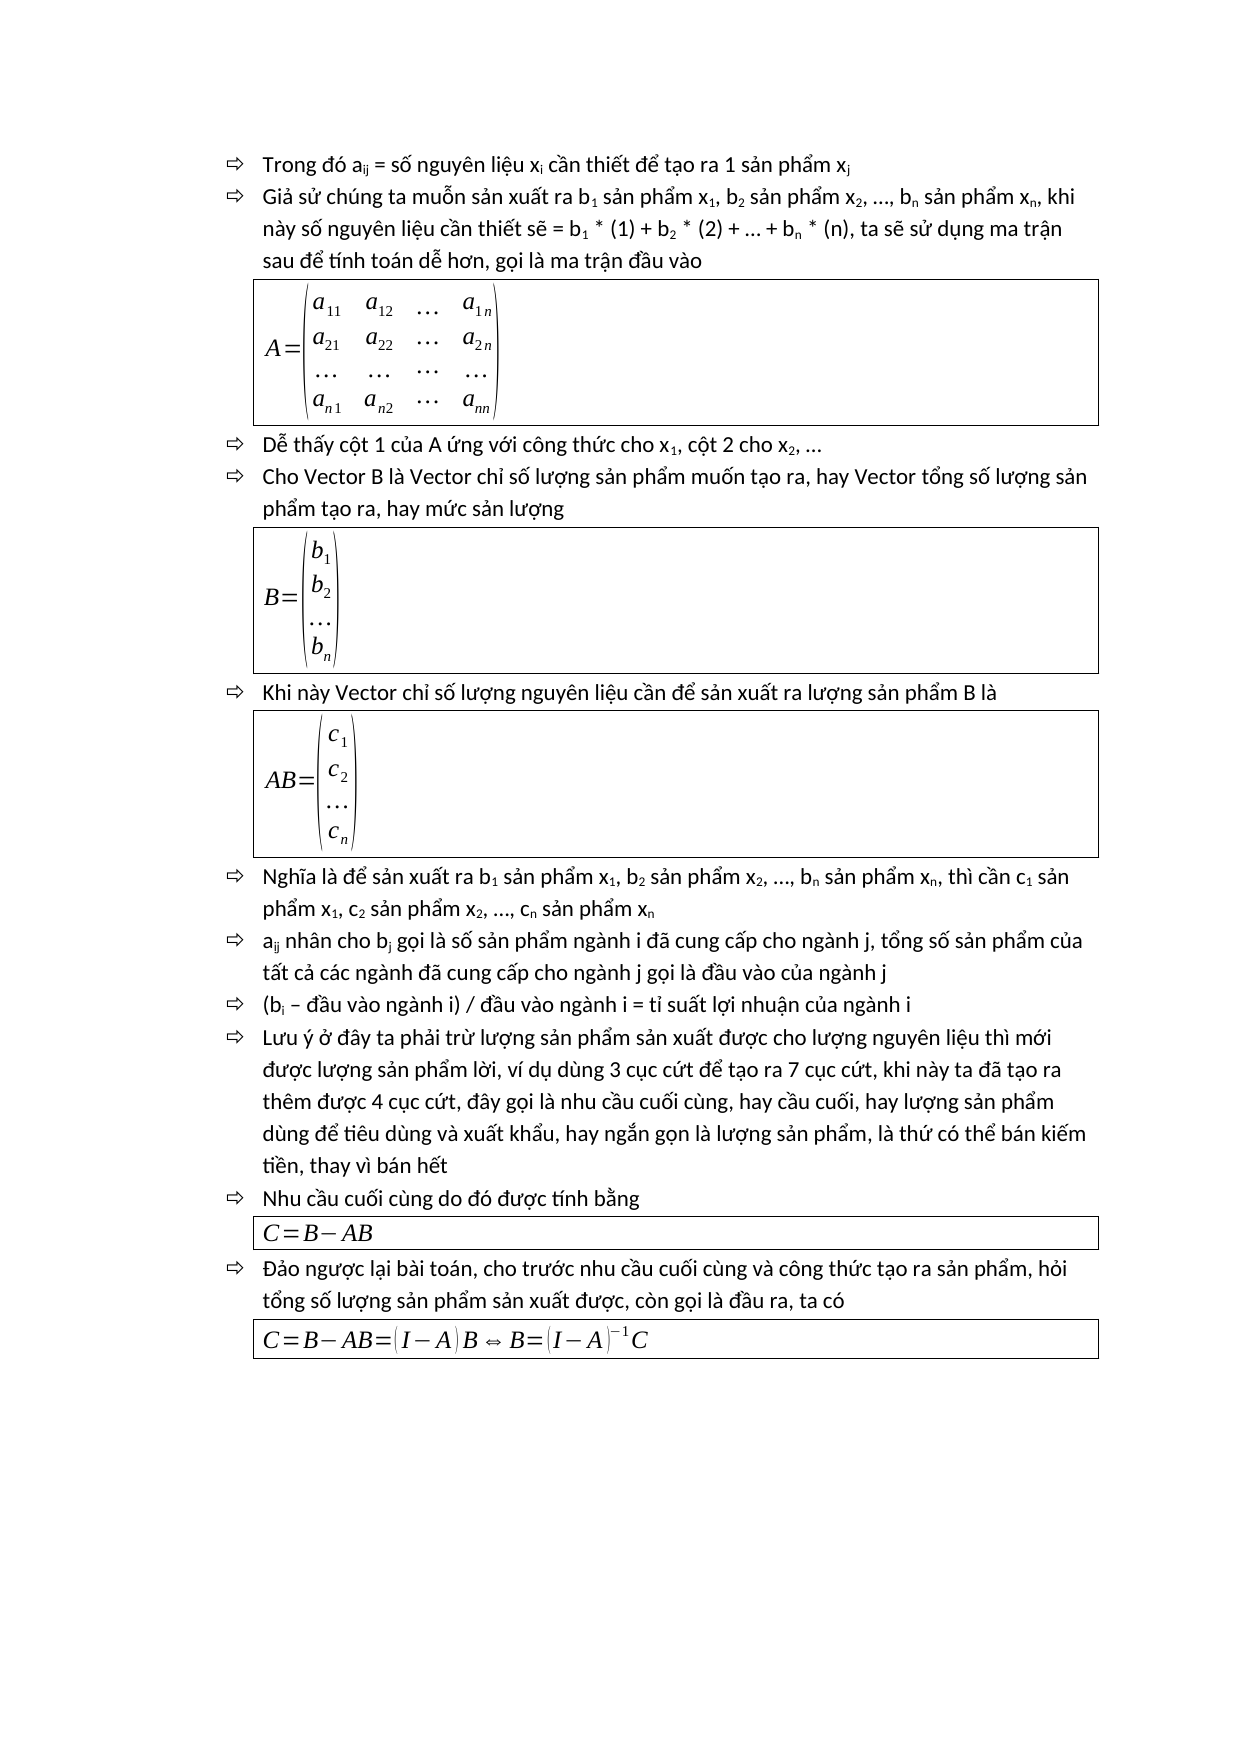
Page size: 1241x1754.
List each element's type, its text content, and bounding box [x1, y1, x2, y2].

list Dễ thấy cột 1 của A ứng với công thức cho x1, cột 2 cho x2, … [225, 430, 1090, 458]
list Lưu ý ở đây ta phải trừ lượng sản phẩm sản xuất được cho lượng nguyên liệu thì mới được lượng sản phẩm lời, ví dụ dùng 3 cục cứt để tạo ra 7 cục cứt, khi này ta đã tạo ra thêm được 4 cục cứt, đây gọi là nhu cầu cuối cùng, hay cầu cuối, hay lượng sản phẩm dùng để tiêu dùng và xuất khẩu, hay ngắn gọn là lượng sản phẩm, là thứ có thể bán kiếm tiền, thay vì bán hết [225, 1023, 1090, 1179]
list Trong đó aij = số nguyên liệu xi cần thiết để tạo ra 1 sản phẩm xj [225, 150, 1090, 178]
list Nhu cầu cuối cùng do đó được tính bằng [225, 1184, 1090, 1212]
list Khi này Vector chỉ số lượng nguyên liệu cần để sản xuất ra lượng sản phẩm B là [225, 678, 1090, 706]
list Cho Vector B là Vector chỉ số lượng sản phẩm muốn tạo ra, hay Vector tổng số lượng sản phẩm tạo ra, hay mức sản lượng [225, 462, 1090, 523]
list Nghĩa là để sản xuất ra b1 sản phẩm x1, b2 sản phẩm x2, …, bn sản phẩm xn, thì cần c1 sản phẩm x1, c2 sản phẩm x2, …, cn sản phẩm xn [225, 862, 1090, 922]
list (bi – đầu vào ngành i) / đầu vào ngành i = tỉ suất lợi nhuận của ngành i [225, 991, 1090, 1019]
list aịj nhân cho bj gọi là số sản phẩm ngành i đã cung cấp cho ngành j, tổng số sản phẩm của tất cả các ngành đã cung cấp cho ngành j gọi là đầu vào của ngành j [225, 926, 1090, 986]
list Đảo ngược lại bài toán, cho trước nhu cầu cuối cùng và công thức tạo ra sản phẩm, hỏi tổng số lượng sản phẩm sản xuất được, còn gọi là đầu ra, ta có [225, 1254, 1090, 1314]
